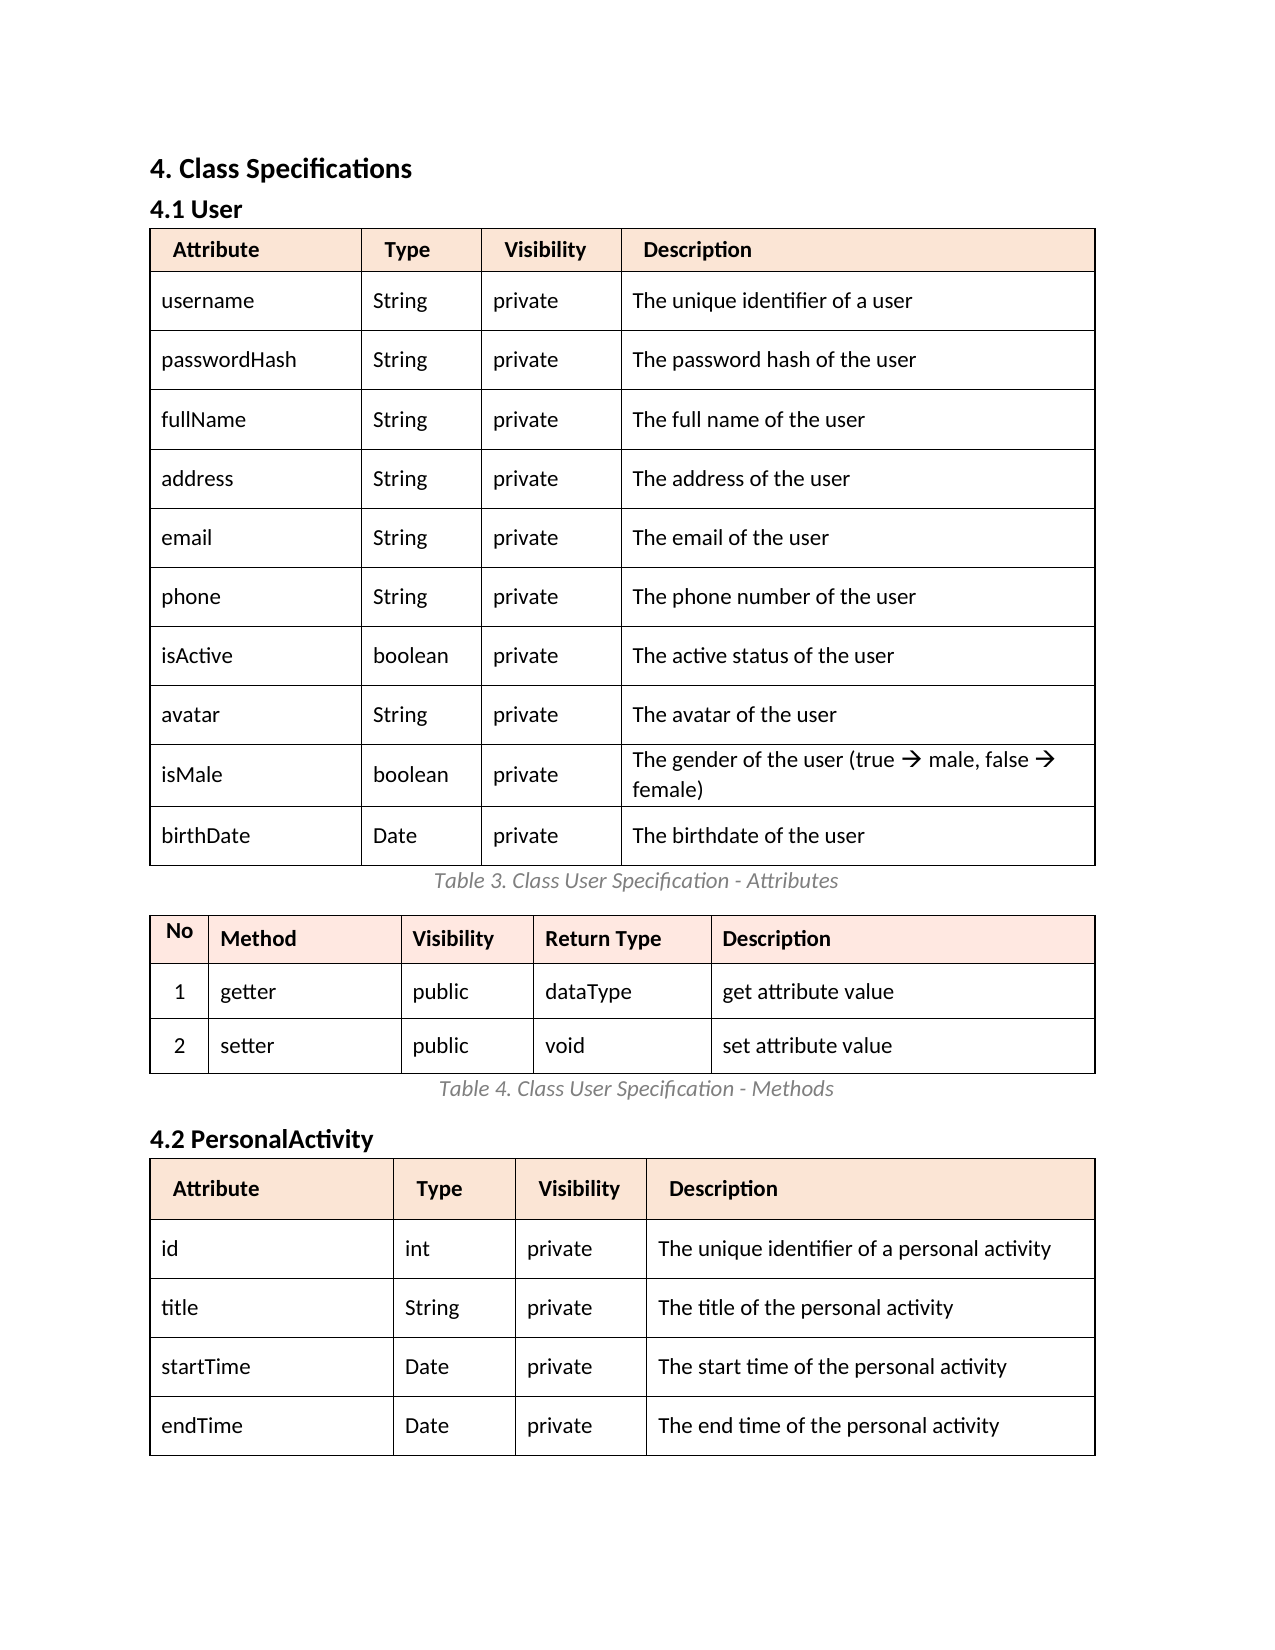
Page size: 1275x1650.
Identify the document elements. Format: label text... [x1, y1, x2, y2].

table_cell public [402, 1019, 533, 1073]
table_cell private [516, 1220, 646, 1278]
table_cell The password hash of the user [622, 331, 1094, 389]
table_cell title [151, 1279, 393, 1337]
table_header No [151, 916, 208, 963]
table_cell endTime [151, 1397, 393, 1455]
table_cell String [362, 390, 481, 448]
table_cell private [482, 568, 621, 626]
table_cell The title of the personal activity [647, 1279, 1094, 1337]
subtitle 4.1 User [150, 193, 1125, 226]
table_cell String [362, 568, 481, 626]
table_cell private [482, 686, 621, 744]
table_cell String [362, 509, 481, 567]
table_cell set attribute value [712, 1019, 1094, 1073]
table_header Return Type [534, 916, 711, 963]
table_cell String [362, 686, 481, 744]
table_header Description [622, 229, 1094, 271]
table_cell private [482, 272, 621, 330]
table_cell private [516, 1338, 646, 1396]
table_cell String [394, 1279, 515, 1337]
table_cell isActive [151, 627, 361, 685]
table_cell private [482, 390, 621, 448]
table_header Type [362, 229, 481, 271]
table_cell String [362, 331, 481, 389]
table_cell dataType [534, 964, 711, 1018]
table_cell private [482, 450, 621, 507]
table_header Method [209, 916, 401, 963]
table_cell 2 [151, 1019, 208, 1073]
table_cell The unique identifier of a user [622, 272, 1094, 330]
table_cell The start time of the personal activity [647, 1338, 1094, 1396]
table_cell phone [151, 568, 361, 626]
table_cell isMale [151, 745, 361, 806]
text Table 3. Class User Specification - Attributes [150, 866, 1125, 894]
table_cell The avatar of the user [622, 686, 1094, 744]
table_cell The end time of the personal activity [647, 1397, 1094, 1455]
table_cell The gender of the user (true male, false female) [622, 745, 1094, 806]
table_header Visibility [482, 229, 621, 271]
table_cell boolean [362, 627, 481, 685]
table_cell boolean [362, 745, 481, 806]
table_cell avatar [151, 686, 361, 744]
table_header Type [394, 1159, 515, 1219]
table_cell email [151, 509, 361, 567]
table_cell The unique identifier of a personal activity [647, 1220, 1094, 1278]
table_header Visibility [516, 1159, 646, 1219]
table_cell private [516, 1397, 646, 1455]
subtitle 4. Class Specifications [150, 150, 1125, 186]
table_cell private [482, 509, 621, 567]
table_cell address [151, 450, 361, 507]
table_cell private [482, 807, 621, 865]
table_cell The email of the user [622, 509, 1094, 567]
table_cell username [151, 272, 361, 330]
table_cell birthDate [151, 807, 361, 865]
table_cell Date [394, 1338, 515, 1396]
table_cell The birthdate of the user [622, 807, 1094, 865]
table_cell Date [362, 807, 481, 865]
table_cell passwordHash [151, 331, 361, 389]
table_cell Date [394, 1397, 515, 1455]
table_cell The phone number of the user [622, 568, 1094, 626]
table_cell 1 [151, 964, 208, 1018]
table_cell String [362, 450, 481, 507]
table_cell private [516, 1279, 646, 1337]
table_cell get attribute value [712, 964, 1094, 1018]
table_header Visibility [402, 916, 533, 963]
table_cell String [362, 272, 481, 330]
table_cell setter [209, 1019, 401, 1073]
table_cell private [482, 627, 621, 685]
table_header Attribute [151, 229, 361, 271]
table_cell The active status of the user [622, 627, 1094, 685]
table_cell The full name of the user [622, 390, 1094, 448]
table_cell private [482, 745, 621, 806]
text Table 4. Class User Specification - Methods [150, 1074, 1125, 1102]
table_cell startTime [151, 1338, 393, 1396]
table_cell private [482, 331, 621, 389]
table_cell int [394, 1220, 515, 1278]
table_header Description [647, 1159, 1094, 1219]
table_cell fullName [151, 390, 361, 448]
table_cell id [151, 1220, 393, 1278]
table_cell getter [209, 964, 401, 1018]
table_cell void [534, 1019, 711, 1073]
subtitle 4.2 PersonalActivity [150, 1123, 1125, 1156]
table_cell The address of the user [622, 450, 1094, 507]
table_header Attribute [151, 1159, 393, 1219]
table_header Description [712, 916, 1094, 963]
table_cell public [402, 964, 533, 1018]
